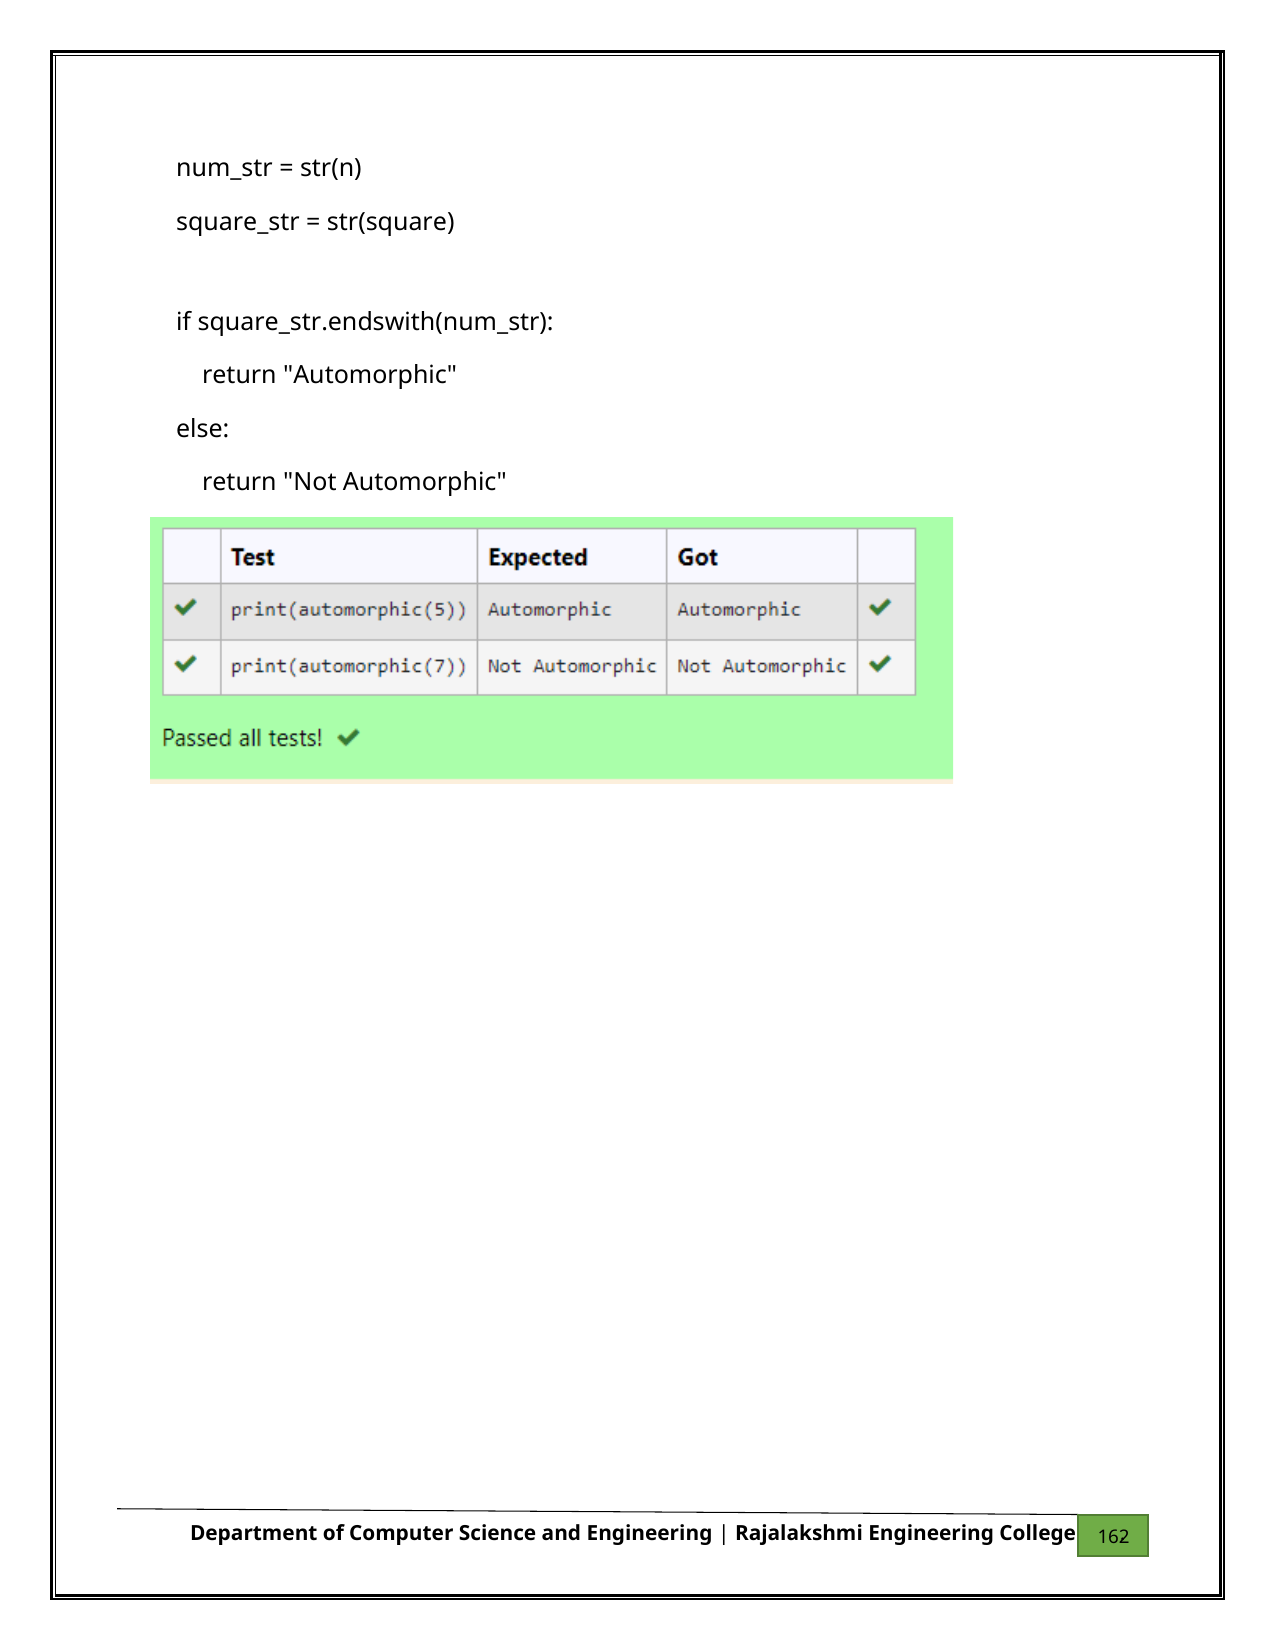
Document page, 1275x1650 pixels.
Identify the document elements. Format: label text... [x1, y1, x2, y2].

picture [150, 517, 954, 784]
text num_str = str(n) [150, 150, 1125, 184]
text square_str = str(square) [150, 203, 1125, 237]
text else: [150, 411, 1125, 445]
text return "Automorphic" [150, 357, 1125, 391]
text return "Not Automorphic" [150, 464, 1125, 498]
text if square_str.endswith(num_str): [150, 304, 1125, 338]
